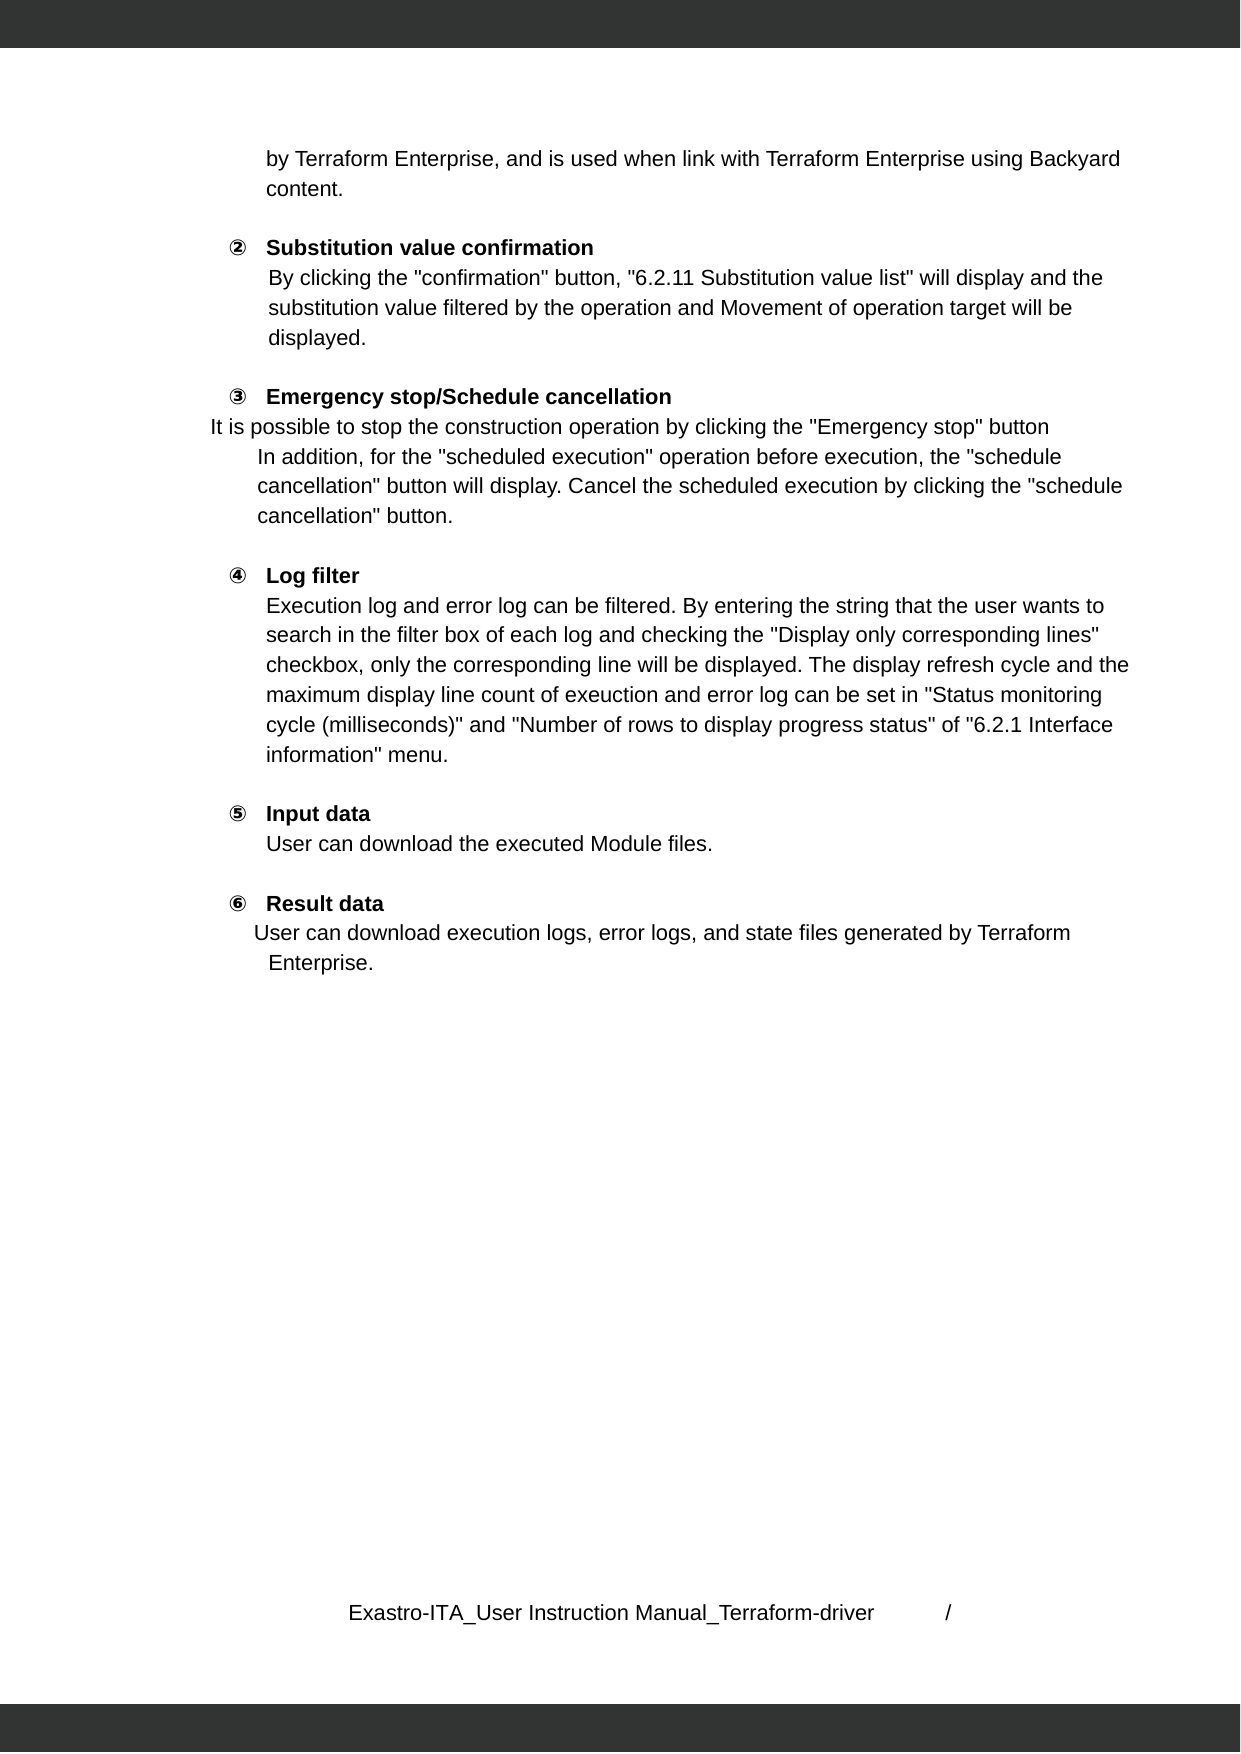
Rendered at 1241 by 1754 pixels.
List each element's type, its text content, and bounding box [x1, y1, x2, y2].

list User can download execution logs, error logs, and state files generated by Terraform Enterprise. [235, 918, 1152, 977]
text It is possible to stop the construction operation by clicking the "Emergency stop" button [148, 411, 1152, 441]
list Input data User can download the executed Module files. [228, 799, 1152, 858]
list Result data [228, 888, 1152, 918]
list Log filter Execution log and error log can be filtered. By entering the string that the user wants to search in the filter box of each log and checking the "Display only corresponding lines" checkbox, only the corresponding line will be displayed. The display refresh cycle and the maximum display line count of exeuction and error log can be set in "Status monitoring cycle (milliseconds)" and "Number of rows to display progress status" of "6.2.1 Interface information" menu. [228, 560, 1152, 769]
list Substitution value confirmation [228, 233, 1152, 262]
picture [0, 0, 1241, 48]
list Emergency stop/Schedule cancellation [228, 382, 1152, 411]
picture [0, 1704, 1241, 1752]
text In addition, for the "scheduled execution" operation before execution, the "schedule cancellation" button will display. Cancel the scheduled execution by clicking the "schedule cancellation" button. [257, 441, 1152, 531]
text By clicking the "confirmation" button, "6.2.11 Substitution value list" will display and the substitution value filtered by the operation and Movement of operation target will be displayed. [268, 262, 1152, 352]
